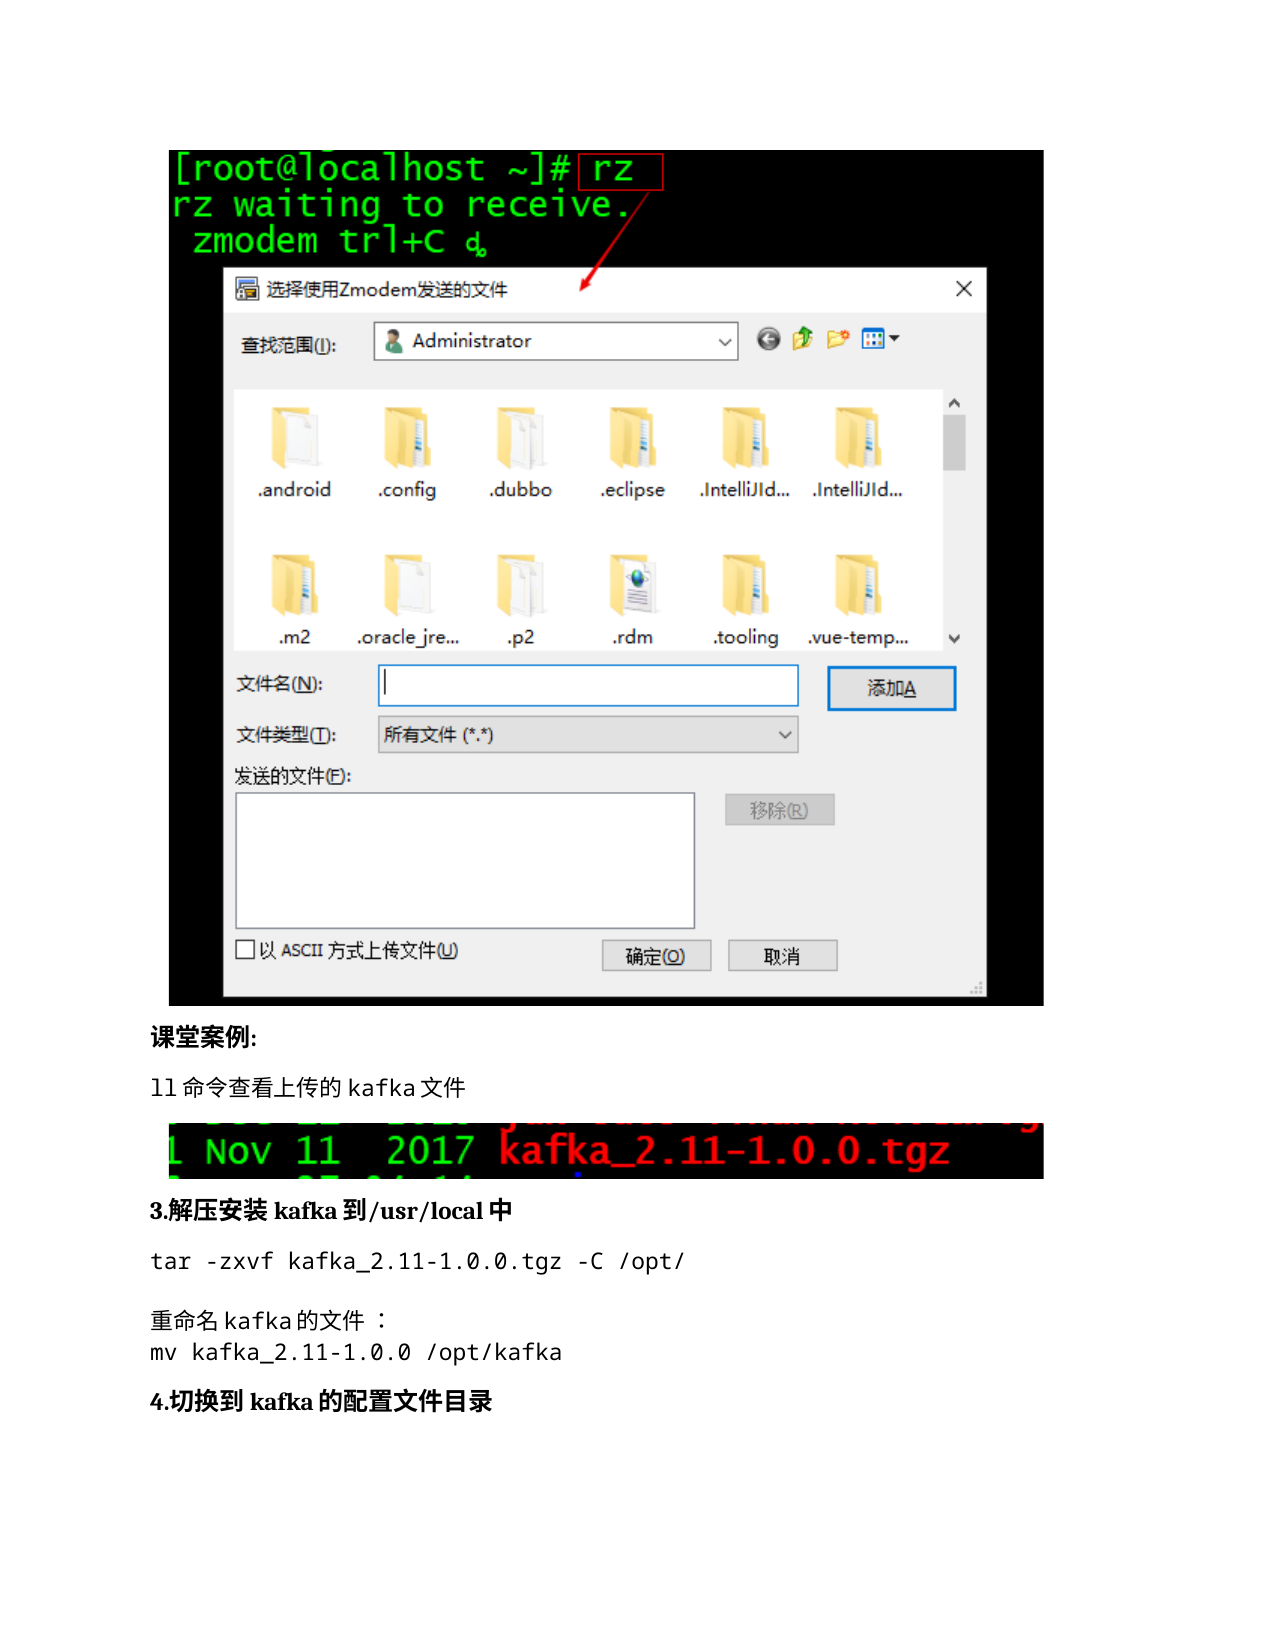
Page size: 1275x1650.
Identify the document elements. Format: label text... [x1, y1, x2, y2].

text 4.切换到kafka的配置文件目录 [150, 1388, 1125, 1417]
picture [168, 1123, 1044, 1179]
picture [168, 150, 1044, 1006]
text 课堂案例: [150, 1024, 1125, 1053]
text ll命令查看上传的kafka文件 [150, 1072, 1125, 1103]
text tar -zxvf kafka_2.11-1.0.0.tgz -C /opt/ 重命名kafka的文件 ： mv kafka_2.11-1.0.0 /opt/kafka [150, 1245, 1125, 1367]
text 3.解压安装kafka到/usr/local中 [150, 1197, 1125, 1226]
